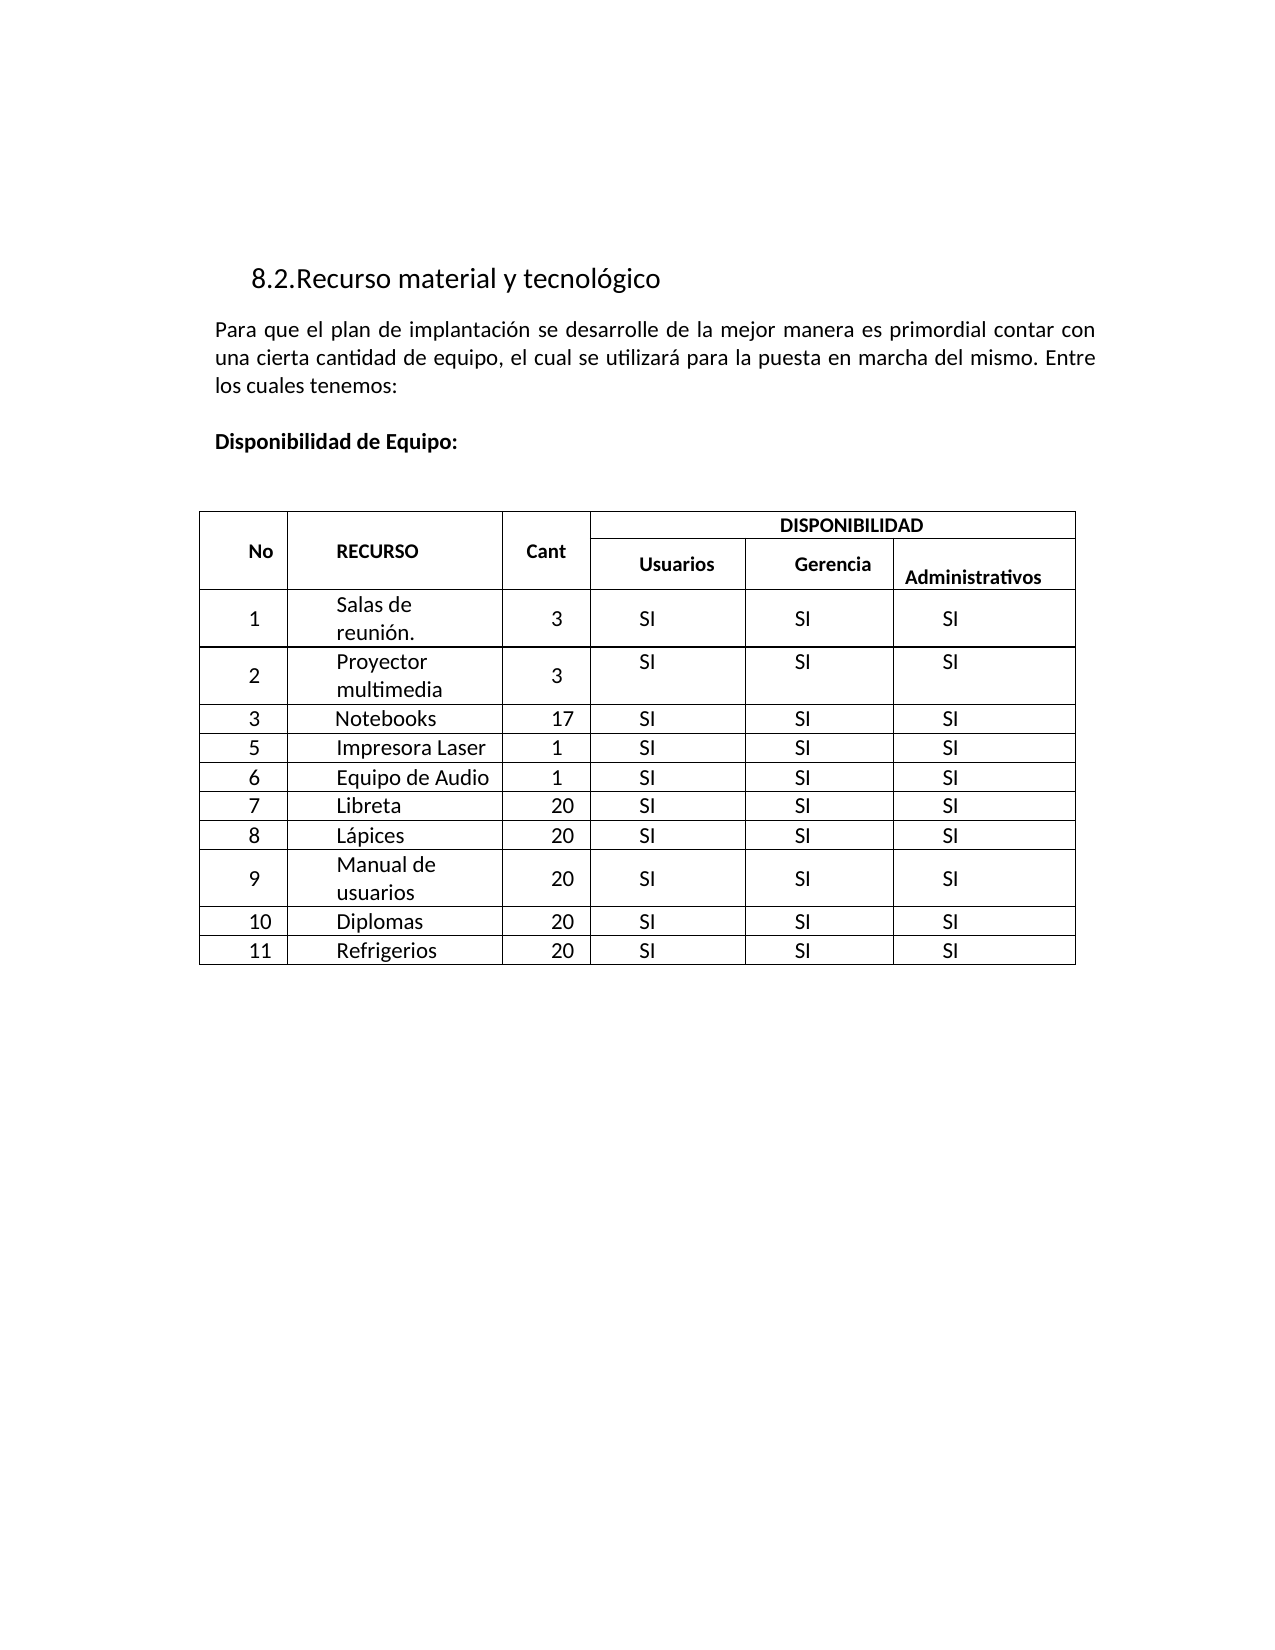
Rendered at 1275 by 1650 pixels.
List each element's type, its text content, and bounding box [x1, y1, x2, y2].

table_cell SI [591, 734, 745, 762]
table_cell SI [746, 936, 893, 964]
table_cell SI [894, 734, 1075, 762]
table_cell 8 [200, 821, 287, 849]
table_cell SI [746, 792, 893, 820]
table_header RECURSO [288, 512, 502, 589]
table_cell SI [591, 907, 745, 935]
table_cell 17 [503, 705, 590, 732]
table_cell SI [591, 821, 745, 849]
table_cell Administrativos [894, 539, 1075, 589]
table_cell SI [894, 705, 1075, 732]
table_cell 10 [200, 907, 287, 935]
table_cell SI [591, 763, 745, 791]
table_cell SI [894, 821, 1075, 849]
table_cell Proyector multimedia [288, 648, 502, 703]
table_cell Manual de usuarios [288, 850, 502, 906]
table_cell 1 [503, 763, 590, 791]
table_cell SI [894, 763, 1075, 791]
table_cell 20 [503, 907, 590, 935]
table_cell 7 [200, 792, 287, 820]
table_cell 20 [503, 821, 590, 849]
table_cell SI [591, 792, 745, 820]
table_cell SI [591, 936, 745, 964]
table_cell 20 [503, 936, 590, 964]
table_cell SI [894, 590, 1075, 646]
table_cell 5 [200, 734, 287, 762]
table_cell 11 [200, 936, 287, 964]
table_cell Libreta [288, 792, 502, 820]
table_cell 6 [200, 763, 287, 791]
table_cell 1 [503, 734, 590, 762]
table_cell SI [746, 850, 893, 906]
table_cell SI [746, 705, 893, 732]
table_cell SI [894, 907, 1075, 935]
table_cell SI [894, 648, 1075, 703]
text Disponibilidad de Equipo: [215, 427, 1098, 455]
table_cell 3 [503, 648, 590, 703]
table_cell Equipo de Audio [288, 763, 502, 791]
table_cell 1 [200, 590, 287, 646]
table_cell Usuarios [591, 539, 745, 589]
table_cell SI [894, 792, 1075, 820]
table_cell 2 [200, 648, 287, 703]
table_header No [200, 512, 287, 589]
table_cell SI [746, 907, 893, 935]
table_cell SI [894, 936, 1075, 964]
table_cell 3 [503, 590, 590, 646]
table_cell Notebooks [288, 705, 502, 732]
table_cell SI [591, 590, 745, 646]
text Para que el plan de implantación se desarrolle de la mejor manera es primordial contar con una cierta cantidad de equipo, el cual se utilizará para la puesta en marcha del mismo. Entre los cuales tenemos: [215, 315, 1098, 399]
table_cell SI [746, 763, 893, 791]
table_cell Gerencia [746, 539, 893, 589]
table_cell Lápices [288, 821, 502, 849]
table_cell 20 [503, 792, 590, 820]
table_header Cant [503, 512, 590, 589]
subtitle Recurso material y tecnológico [251, 260, 1098, 295]
table_cell SI [746, 821, 893, 849]
table_cell 9 [200, 850, 287, 906]
table_cell Impresora Laser [288, 734, 502, 762]
table_cell Salas de reunión. [288, 590, 502, 646]
table_cell SI [591, 648, 745, 703]
table_cell SI [746, 734, 893, 762]
table_cell 3 [200, 705, 287, 732]
table_cell SI [746, 590, 893, 646]
table_header DISPONIBILIDAD [591, 512, 1075, 537]
table_cell SI [894, 850, 1075, 906]
table_cell SI [591, 850, 745, 906]
table_cell Diplomas [288, 907, 502, 935]
table_cell Refrigerios [288, 936, 502, 964]
table_cell SI [591, 705, 745, 732]
table_cell 20 [503, 850, 590, 906]
table_cell SI [746, 648, 893, 703]
